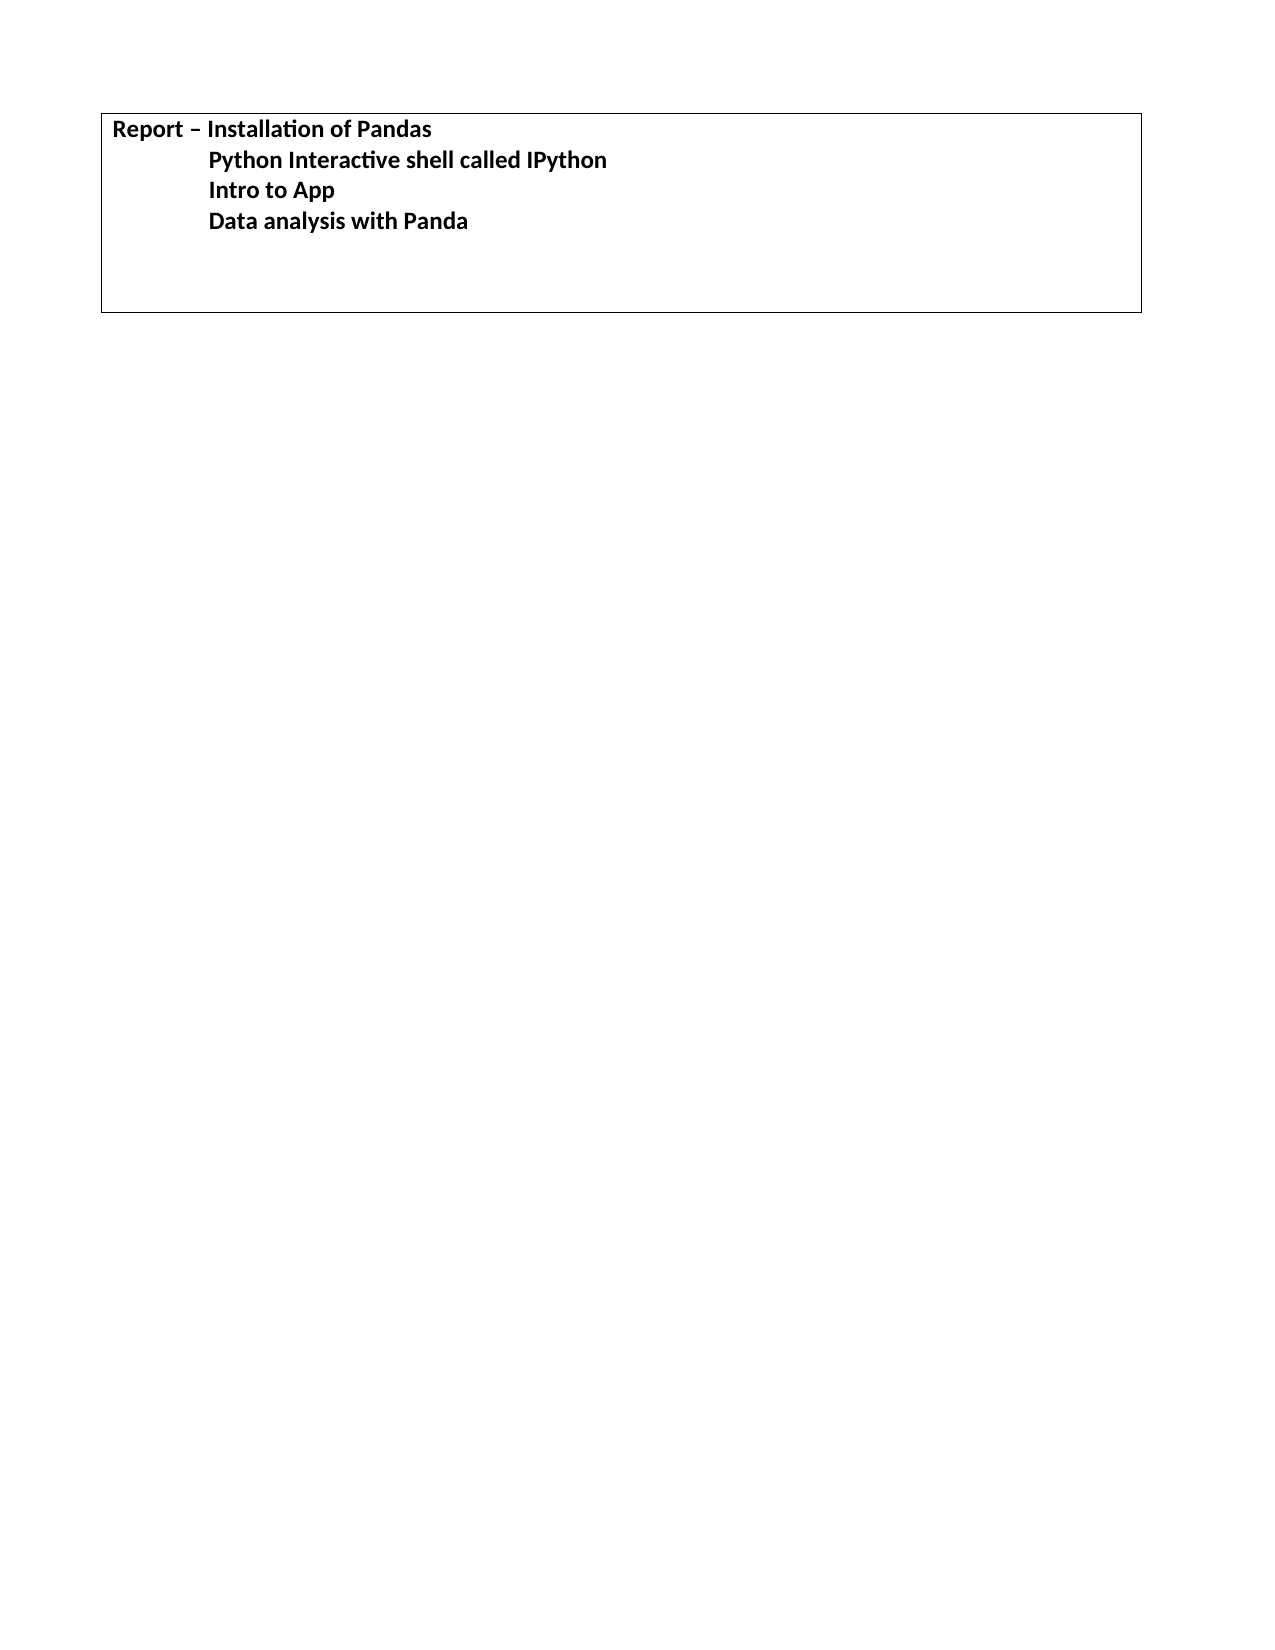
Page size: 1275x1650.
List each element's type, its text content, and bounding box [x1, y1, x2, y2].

table_cell Report – Installation of Pandas Python Interactive shell called IPython Intro to App Data analysis with Panda [102, 114, 1141, 312]
